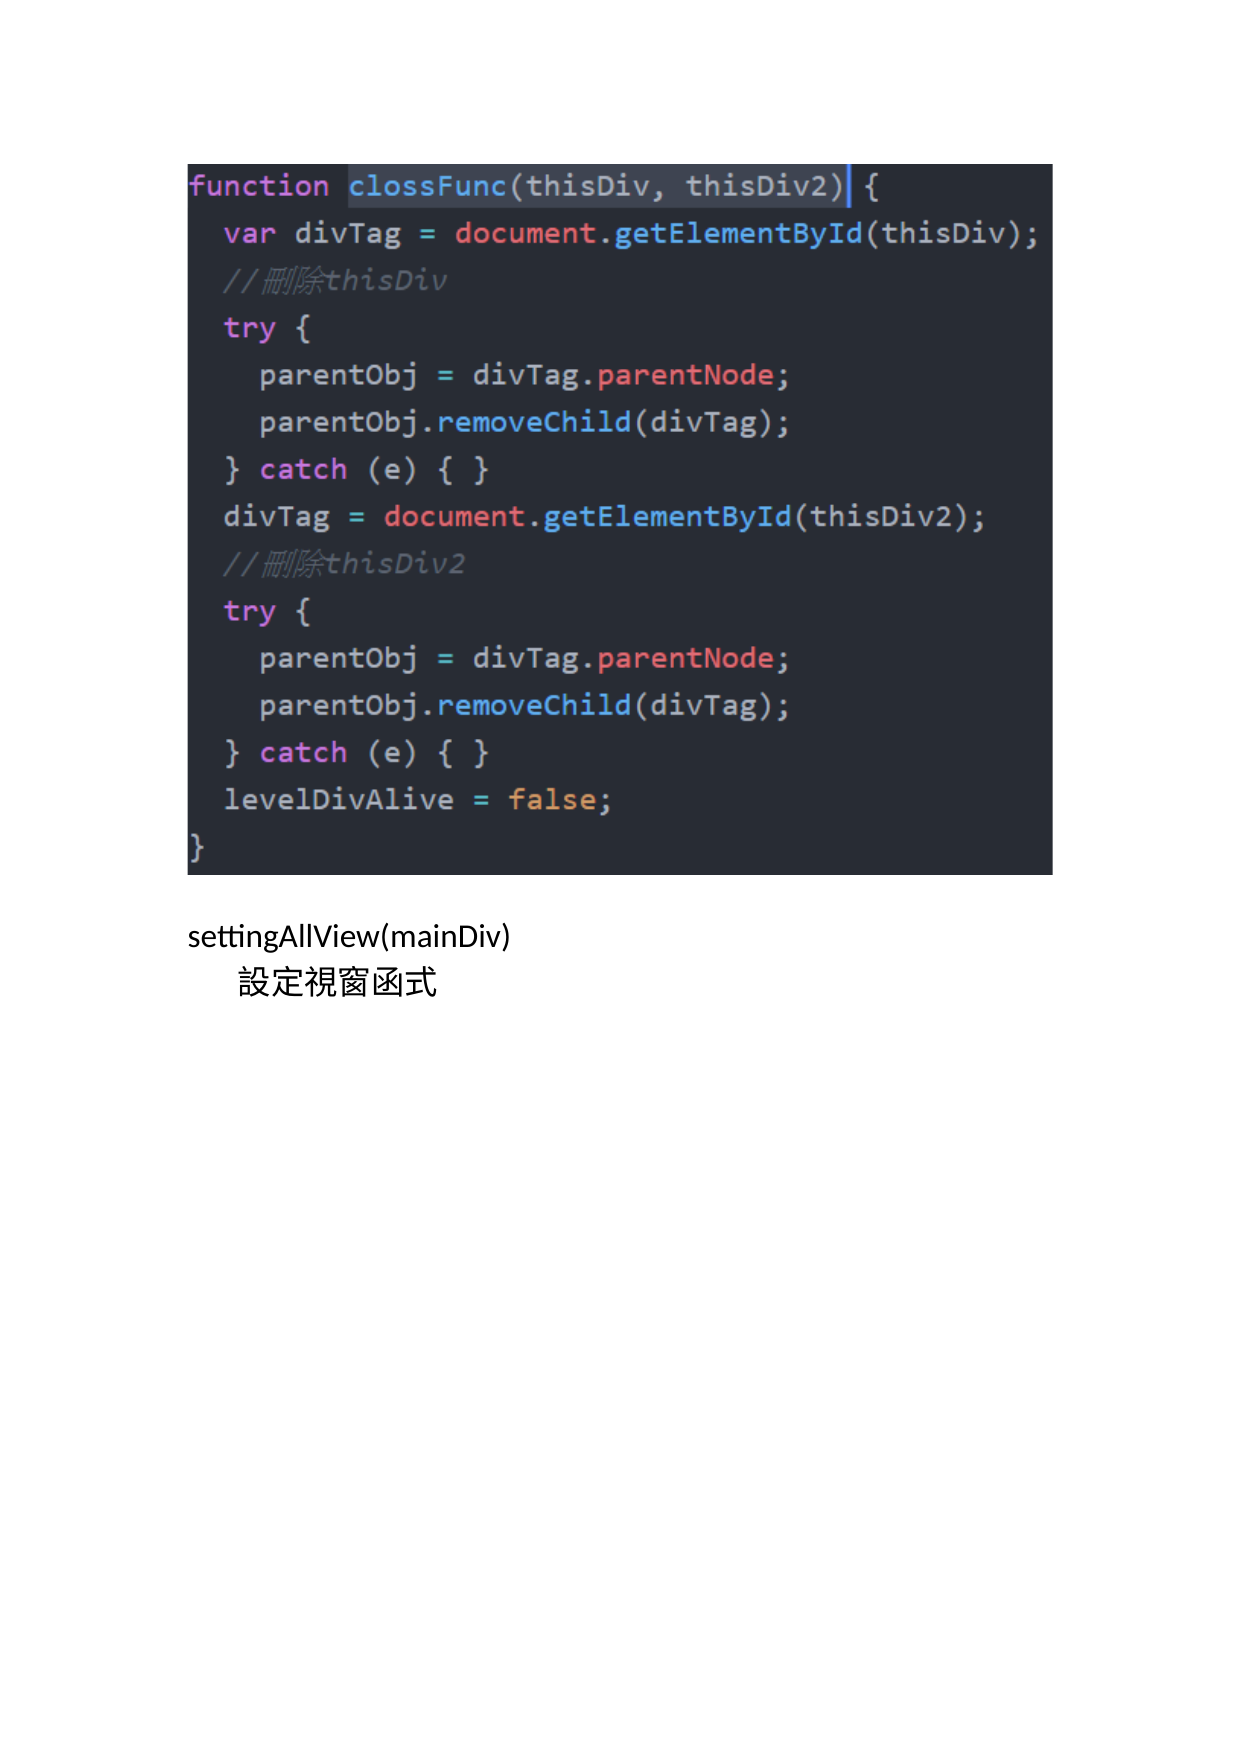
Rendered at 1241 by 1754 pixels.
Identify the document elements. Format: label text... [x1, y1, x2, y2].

text settingAllView(mainDiv) [187, 915, 1053, 956]
text 設定視窗函式 [187, 956, 1053, 1004]
picture [187, 164, 1053, 875]
